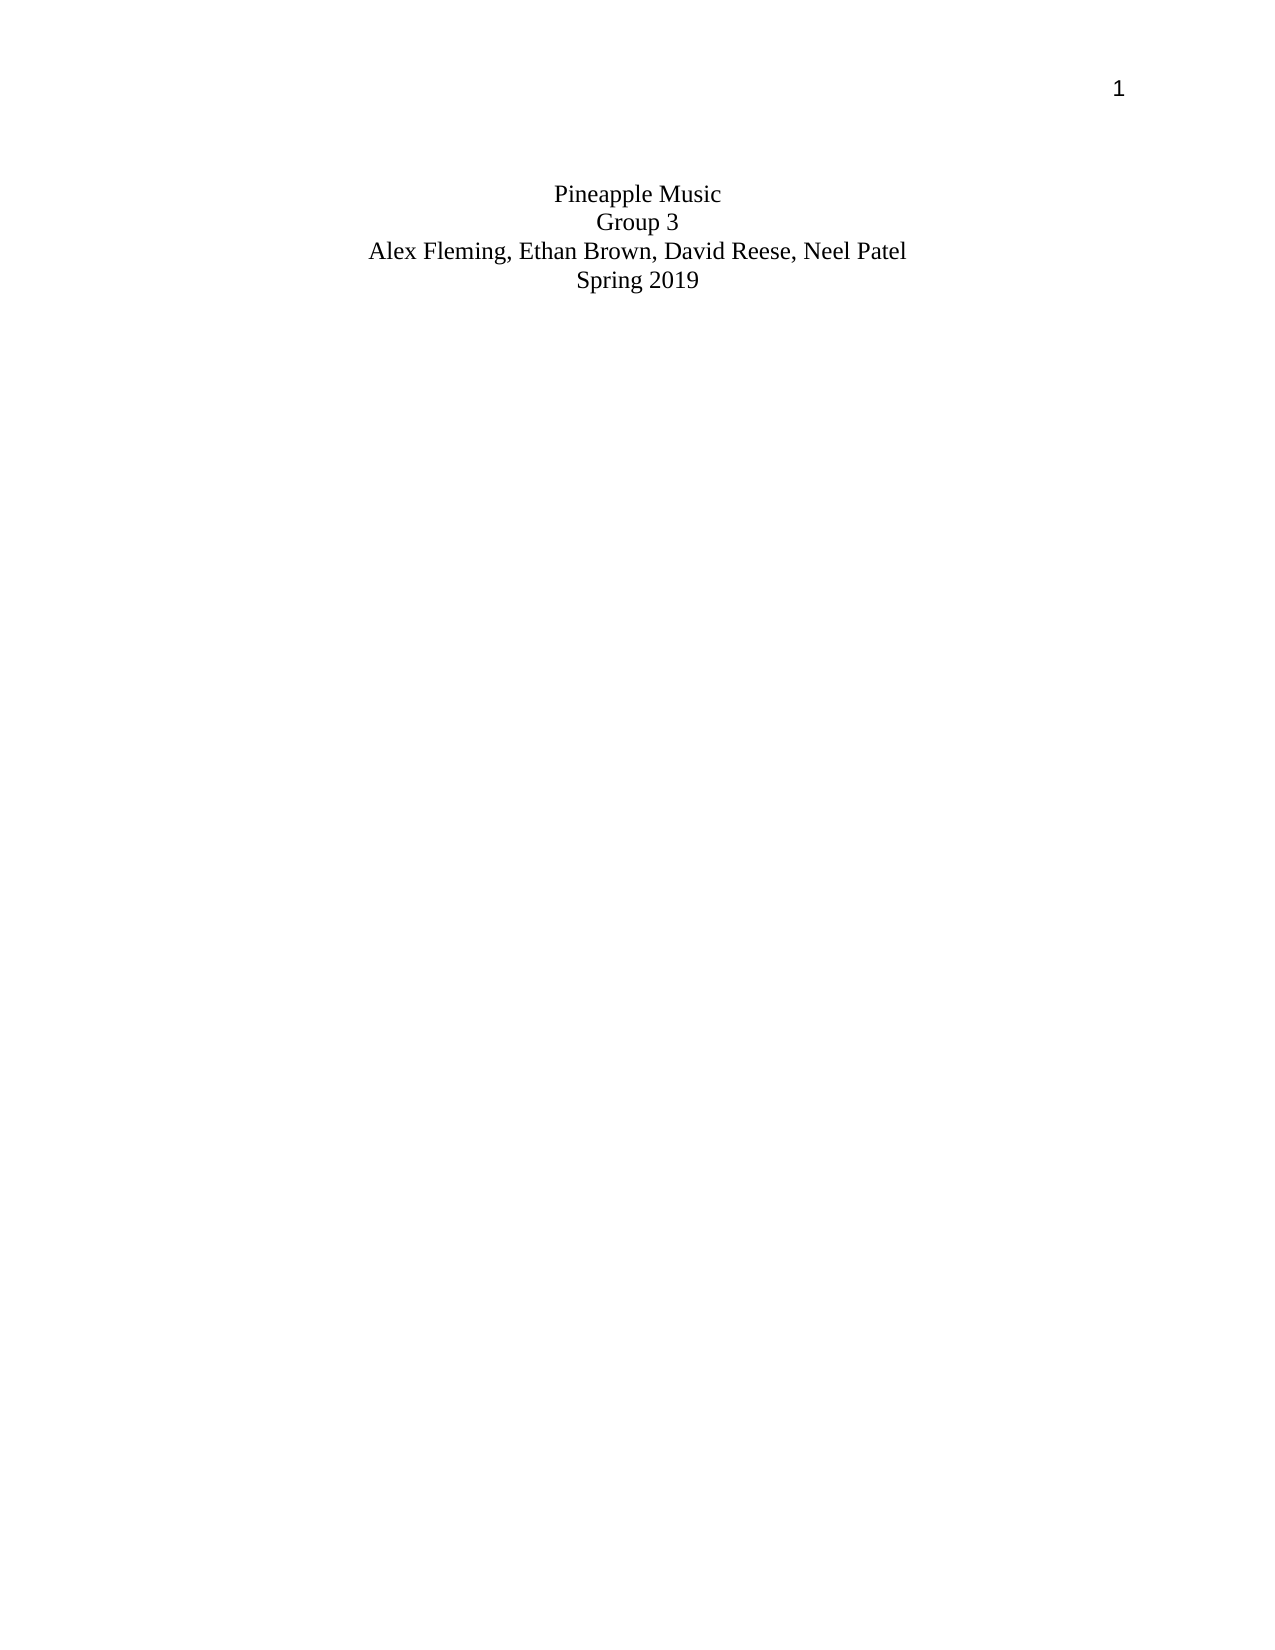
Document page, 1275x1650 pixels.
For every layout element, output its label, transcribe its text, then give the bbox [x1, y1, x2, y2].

text Group 3 [150, 207, 1125, 236]
text Spring 2019 [150, 265, 1125, 294]
text Pineapple Music [150, 179, 1125, 207]
text Alex Fleming, Ethan Brown, David Reese, Neel Patel [150, 236, 1125, 265]
